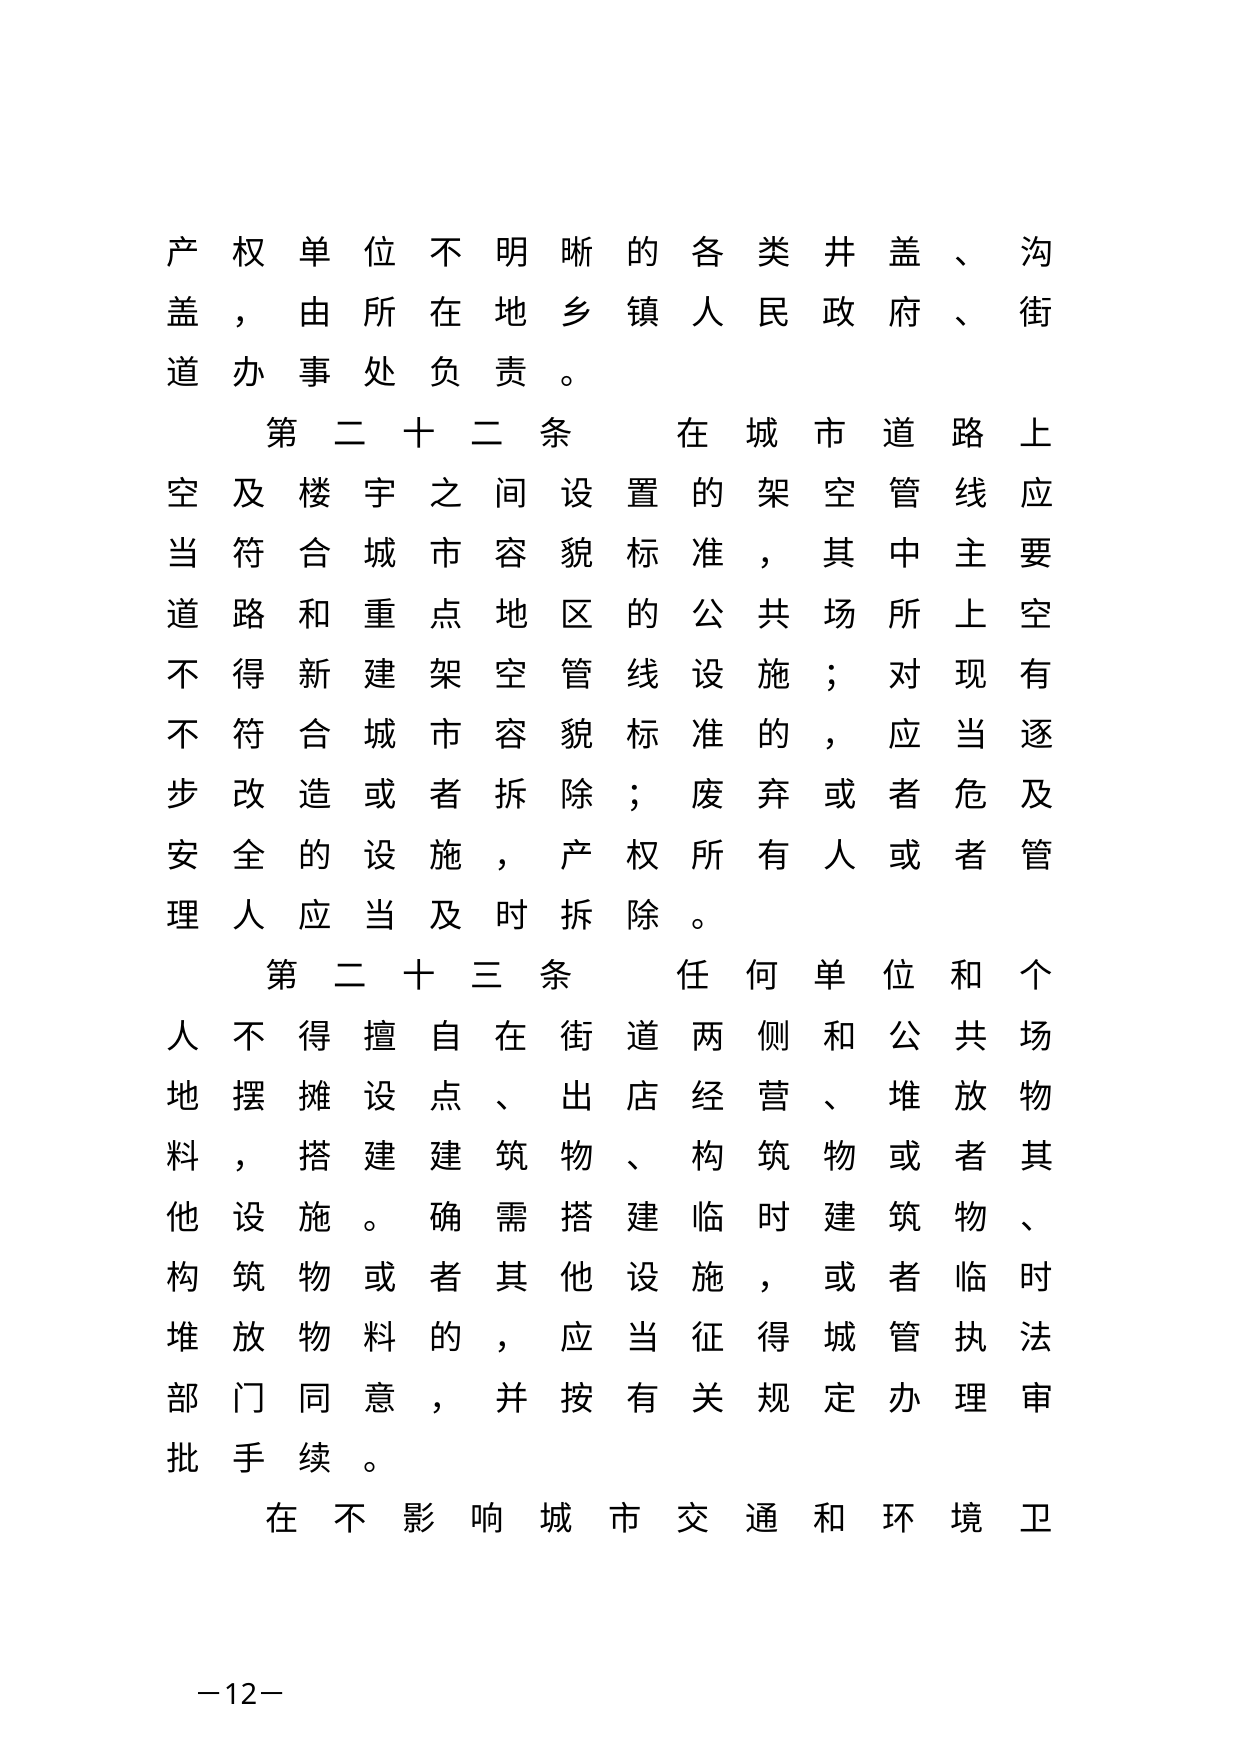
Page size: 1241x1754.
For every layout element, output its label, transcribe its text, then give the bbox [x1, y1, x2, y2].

text 第二十三条 任何单位和个人不得擅自在街道两侧和公共场地摆摊设点、出店经营、堆放物料，搭建建筑物、构筑物或者其他设施。确需搭建临时建筑物、构筑物或者其他设施，或者临时堆放物料的，应当征得城管执法部门同意，并按有关规定办理审批手续。 [167, 943, 1085, 1486]
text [167, 219, 1085, 400]
text 第二十二条 在城市道路上空及楼宇之间设置的架空管线应当符合城市容貌标准，其中主要道路和重点地区的公共场所上空不得新建架空管线设施；对现有不符合城市容貌标准的，应当逐步改造或者拆除；废弃或者危及安全的设施，产权所有人或者管理人应当及时拆除。 [167, 400, 1085, 943]
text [167, 1486, 1085, 1546]
